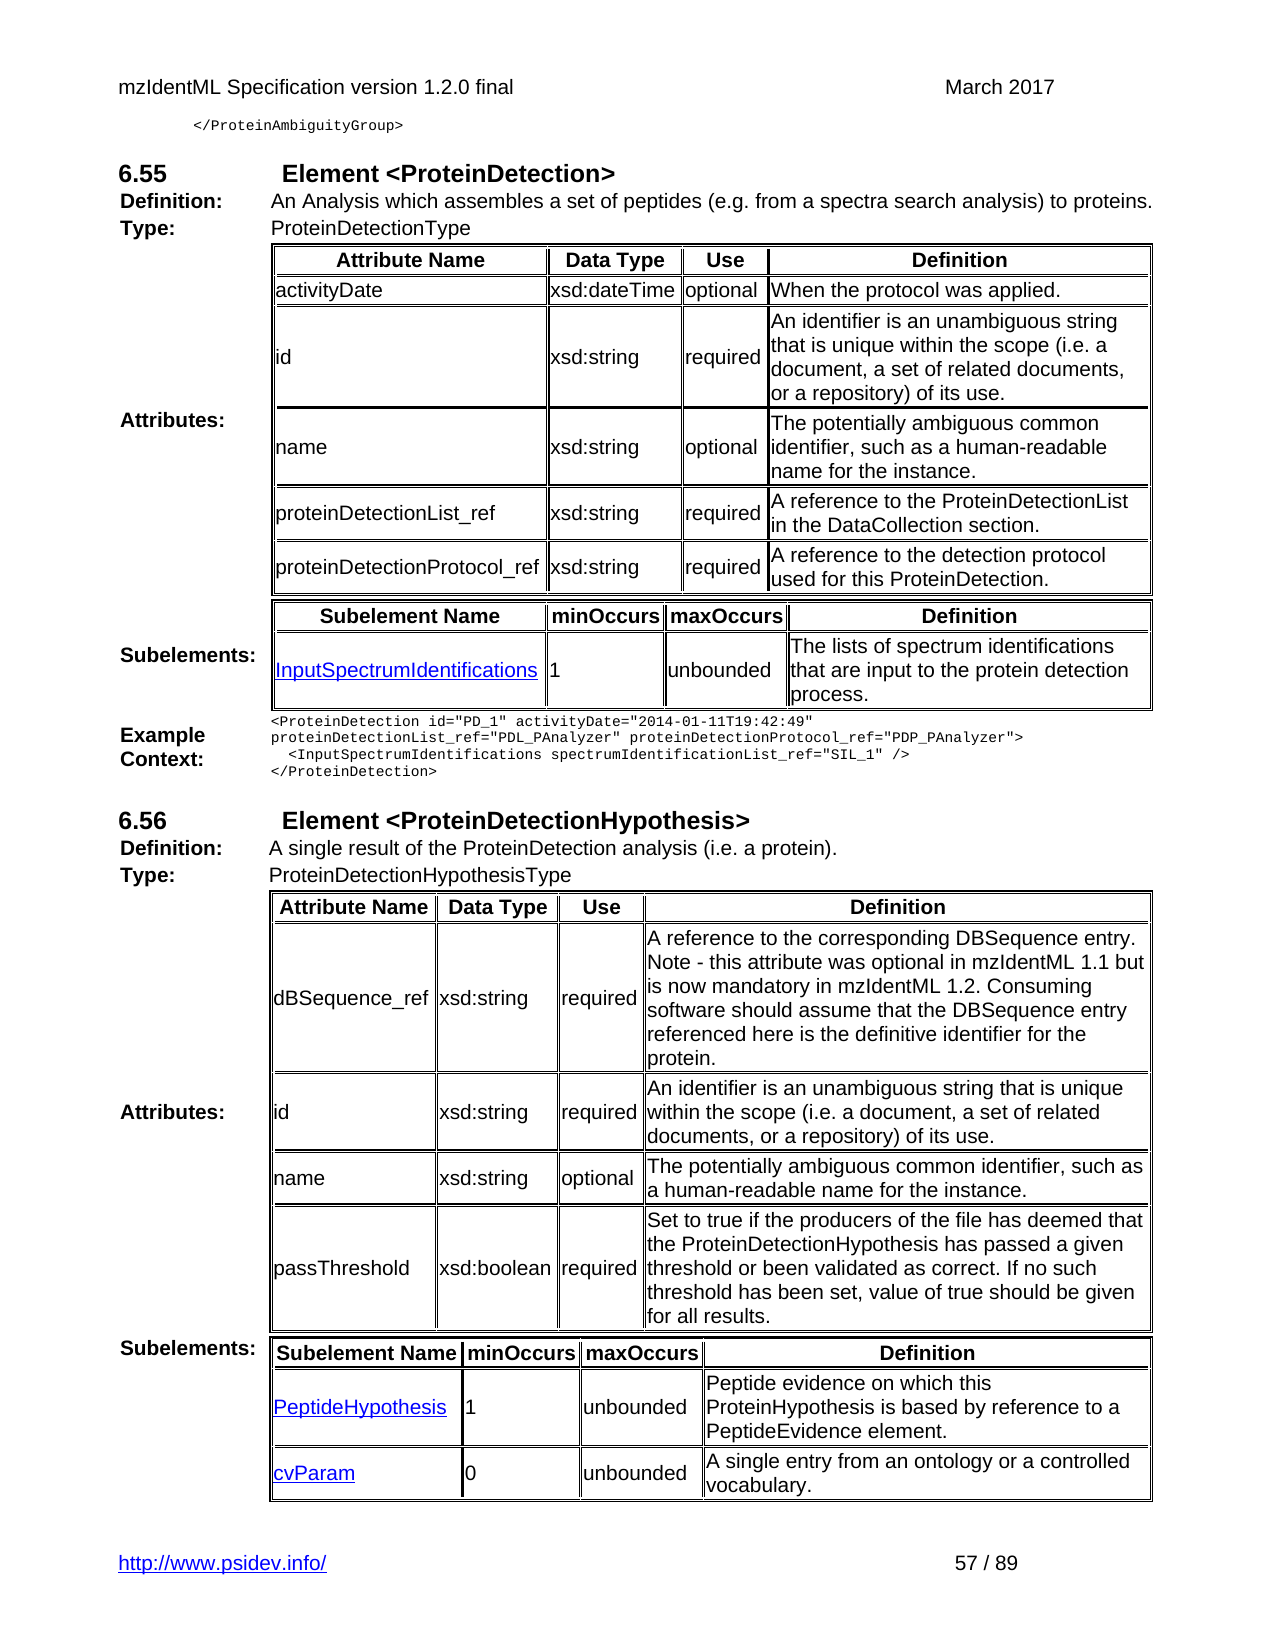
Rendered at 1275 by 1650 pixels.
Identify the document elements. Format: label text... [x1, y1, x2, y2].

table_cell Attributes: [118, 242, 269, 598]
subtitle Element <ProteinDetection> [118, 159, 1157, 187]
table_cell ProteinDetectionHypothesisType [267, 862, 1157, 889]
table_cell Attributes: [118, 889, 267, 1334]
text </ProteinAmbiguityGroup> [118, 118, 1157, 135]
table_cell <ProteinDetection id="PD_1" activityDate="2014-01-11T19:42:49" proteinDetectionList_ref="PDL_PAnalyzer" proteinDetectionProtocol_ref="PDP_PAnalyzer"> <InputSpectrumIdentifications spectrumIdentificationList_ref="SIL_1" /> </ProteinDetection> [269, 713, 1157, 782]
table_header A single result of the ProteinDetection analysis (i.e. a protein). [267, 835, 1157, 862]
table_cell [269, 242, 1157, 598]
subtitle Element <ProteinDetectionHypothesis> [118, 806, 1157, 835]
table_header Definition: [118, 835, 267, 862]
table_cell [269, 598, 1157, 713]
table_cell [267, 1334, 1157, 1503]
table_cell Type: [118, 862, 267, 889]
table_cell Type: [118, 215, 269, 242]
table_cell Subelements: [118, 598, 269, 713]
table_cell Example Context: [118, 713, 269, 782]
table_cell Subelements: [118, 1334, 267, 1503]
table_cell [267, 889, 1157, 1334]
table_header An Analysis which assembles a set of peptides (e.g. from a spectra search analysis) to proteins. [269, 188, 1157, 214]
table_cell ProteinDetectionType [269, 215, 1157, 242]
table_header Definition: [118, 188, 269, 214]
